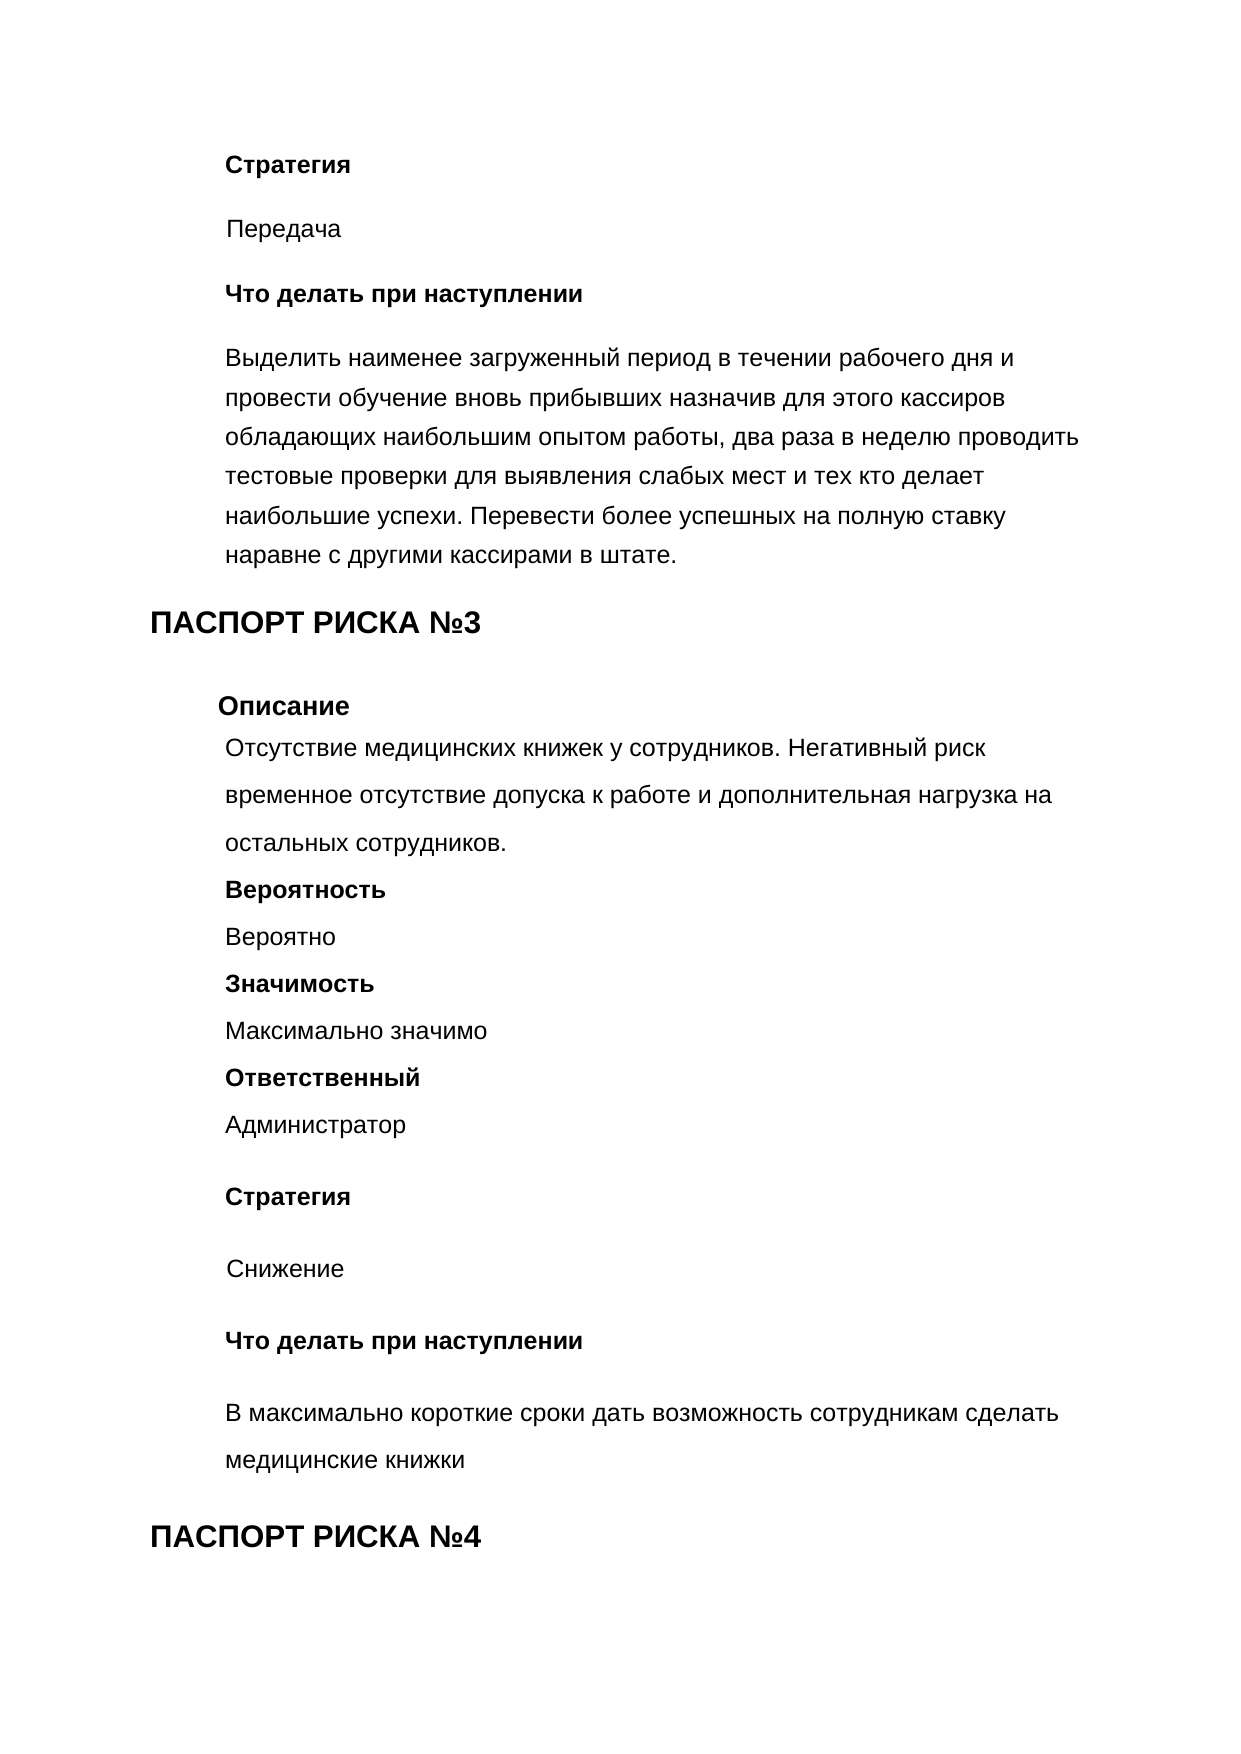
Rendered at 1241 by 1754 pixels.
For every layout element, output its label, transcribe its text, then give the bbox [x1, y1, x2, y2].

text Стратегия [225, 150, 1090, 179]
text Стратегия [225, 1182, 1090, 1211]
text ПАСПОРТ РИСКА №3 [150, 604, 1090, 640]
text Вероятность [225, 875, 1090, 903]
text Значимость [225, 969, 1090, 998]
text Администратор [225, 1110, 1090, 1164]
text Выделить наименее загруженный период в течении рабочего дня и провести обучение вновь прибывших назначив для этого кассиров обладающих наибольшим опытом работы, два раза в неделю проводить тестовые проверки для выявления слабых мест и тех кто делает наибольшие успехи. Перевести более успешных на полную ставку наравне с другими кассирами в штате. [225, 343, 1090, 569]
text Отсутствие медицинских книжек у сотрудников. Негативный риск временное отсутствие допуска к работе и дополнительная нагрузка на остальных сотрудников. [225, 733, 1090, 856]
text Максимально значимо [225, 1016, 1090, 1045]
text Что делать при наступлении [225, 1326, 1090, 1380]
text Описание [150, 690, 1090, 722]
text Вероятно [225, 922, 1090, 951]
text ПАСПОРТ РИСКА №4 [150, 1518, 1090, 1553]
text В максимально короткие сроки дать возможность сотрудникам сделать медицинские книжки [225, 1398, 1090, 1474]
text Снижение [150, 1254, 1090, 1283]
text Что делать при наступлении [225, 279, 1090, 307]
text Ответственный [225, 1063, 1090, 1092]
text Передача [150, 214, 1090, 243]
